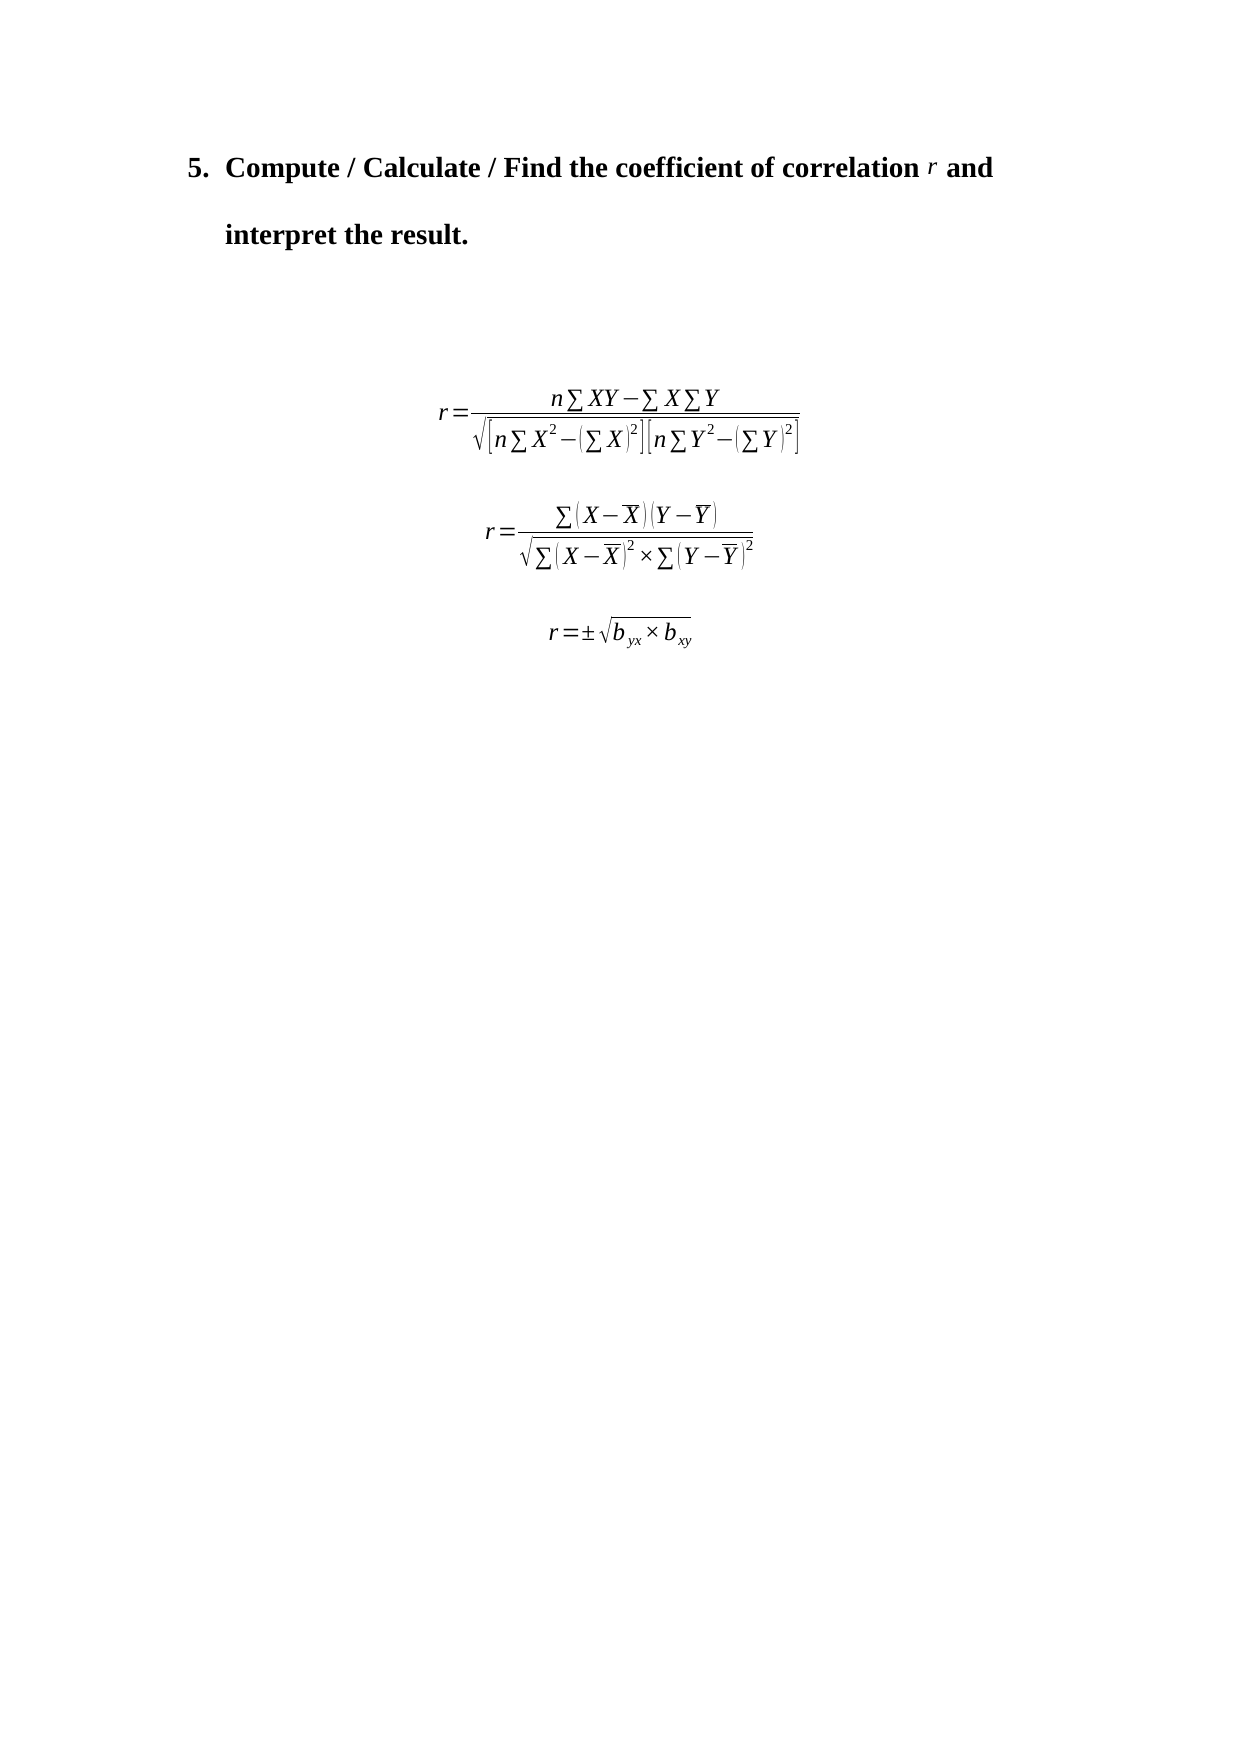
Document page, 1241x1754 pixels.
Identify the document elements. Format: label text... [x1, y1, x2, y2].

list Compute / Calculate / Find the coefficient of correlation and interpret the result. [187, 150, 1090, 251]
